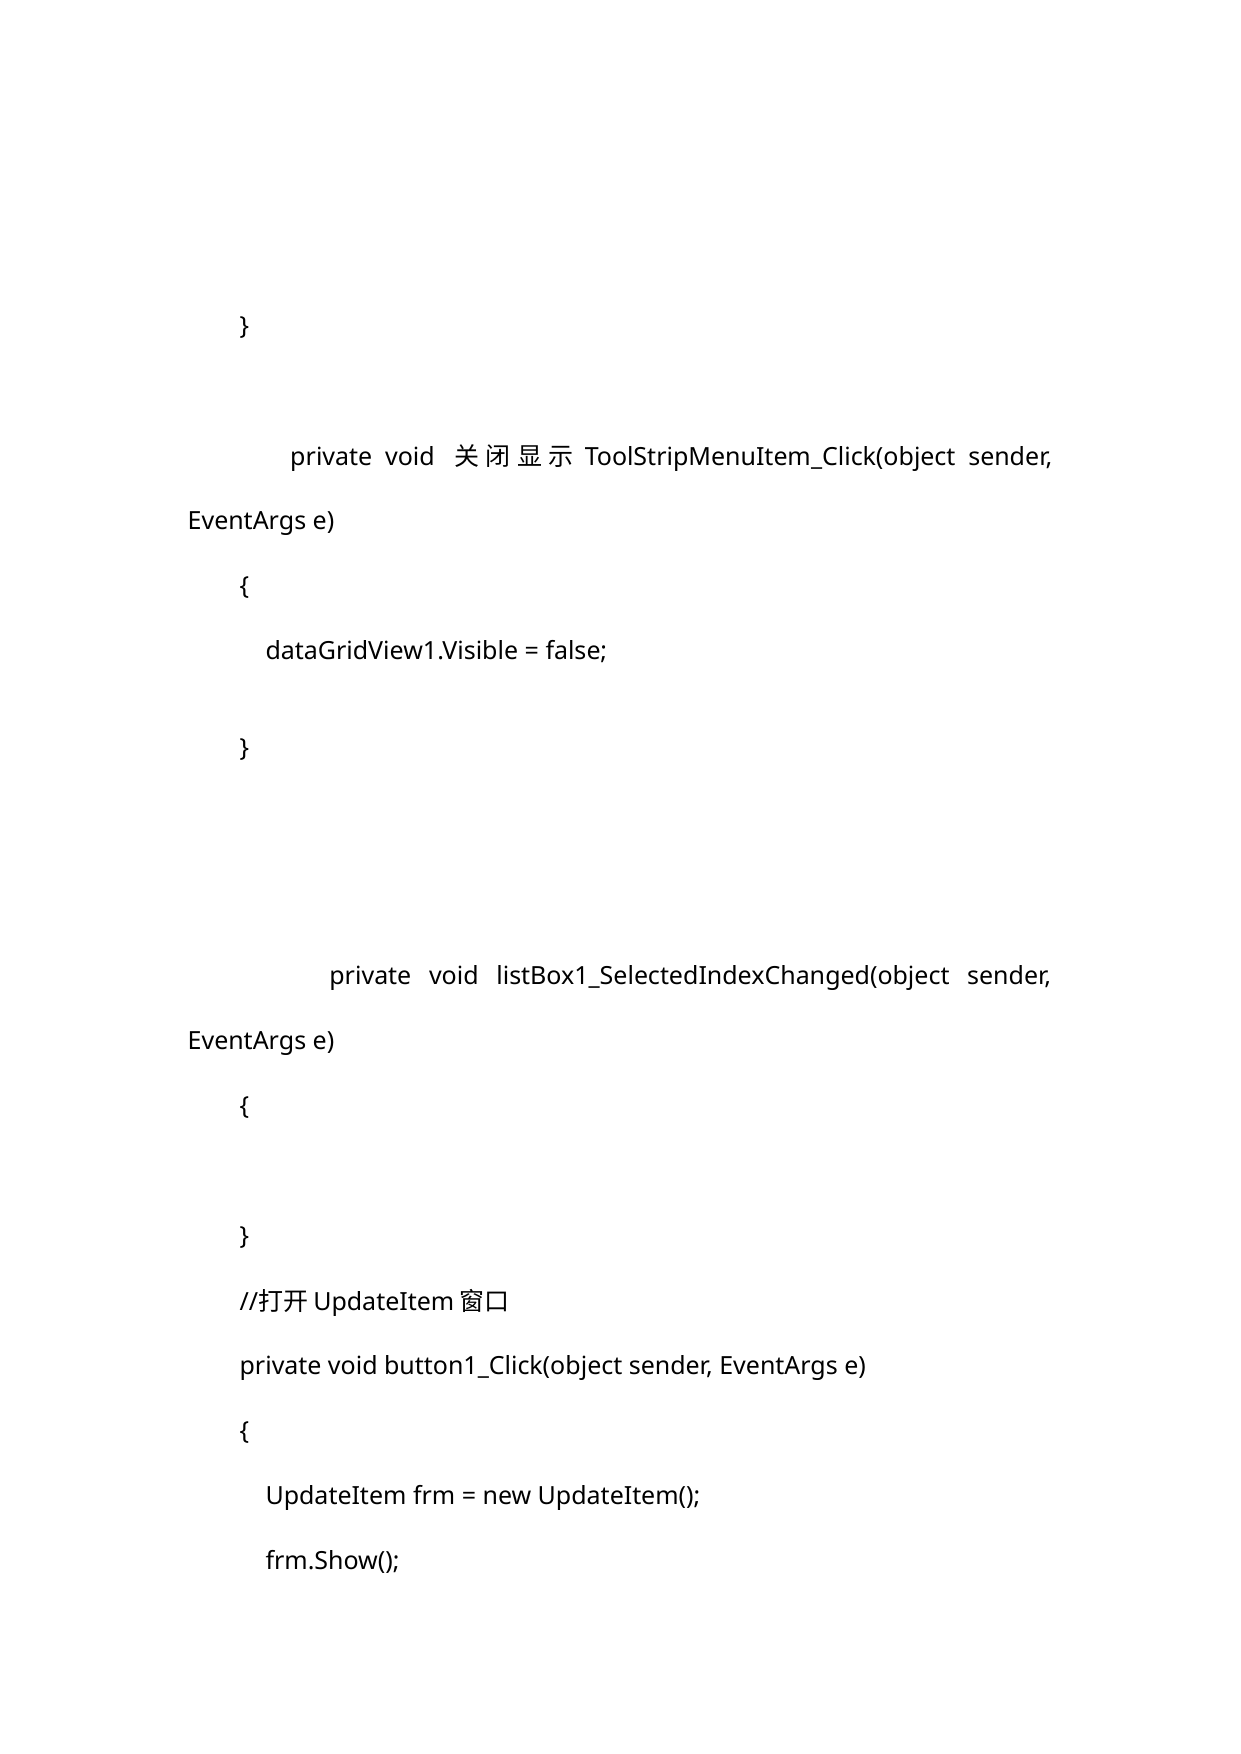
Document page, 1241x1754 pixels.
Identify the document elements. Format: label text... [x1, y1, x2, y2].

list { [187, 552, 1053, 617]
list { [187, 1397, 1053, 1462]
list } [187, 1202, 1053, 1267]
list dataGridView1.Visible = false; [187, 617, 1053, 682]
list } [187, 714, 1053, 779]
list private void listBox1_SelectedIndexChanged(object sender, EventArgs e) [187, 942, 1053, 1072]
list UpdateItem frm = new UpdateItem(); [187, 1462, 1053, 1527]
list private void button1_Click(object sender, EventArgs e) [187, 1332, 1053, 1397]
list } [187, 292, 1053, 357]
list { [187, 1072, 1053, 1137]
list frm.Show(); [187, 1527, 1053, 1592]
list private void 关闭显示ToolStripMenuItem_Click(object sender, EventArgs e) [187, 422, 1053, 552]
list //打开UpdateItem窗口 [187, 1267, 1053, 1332]
